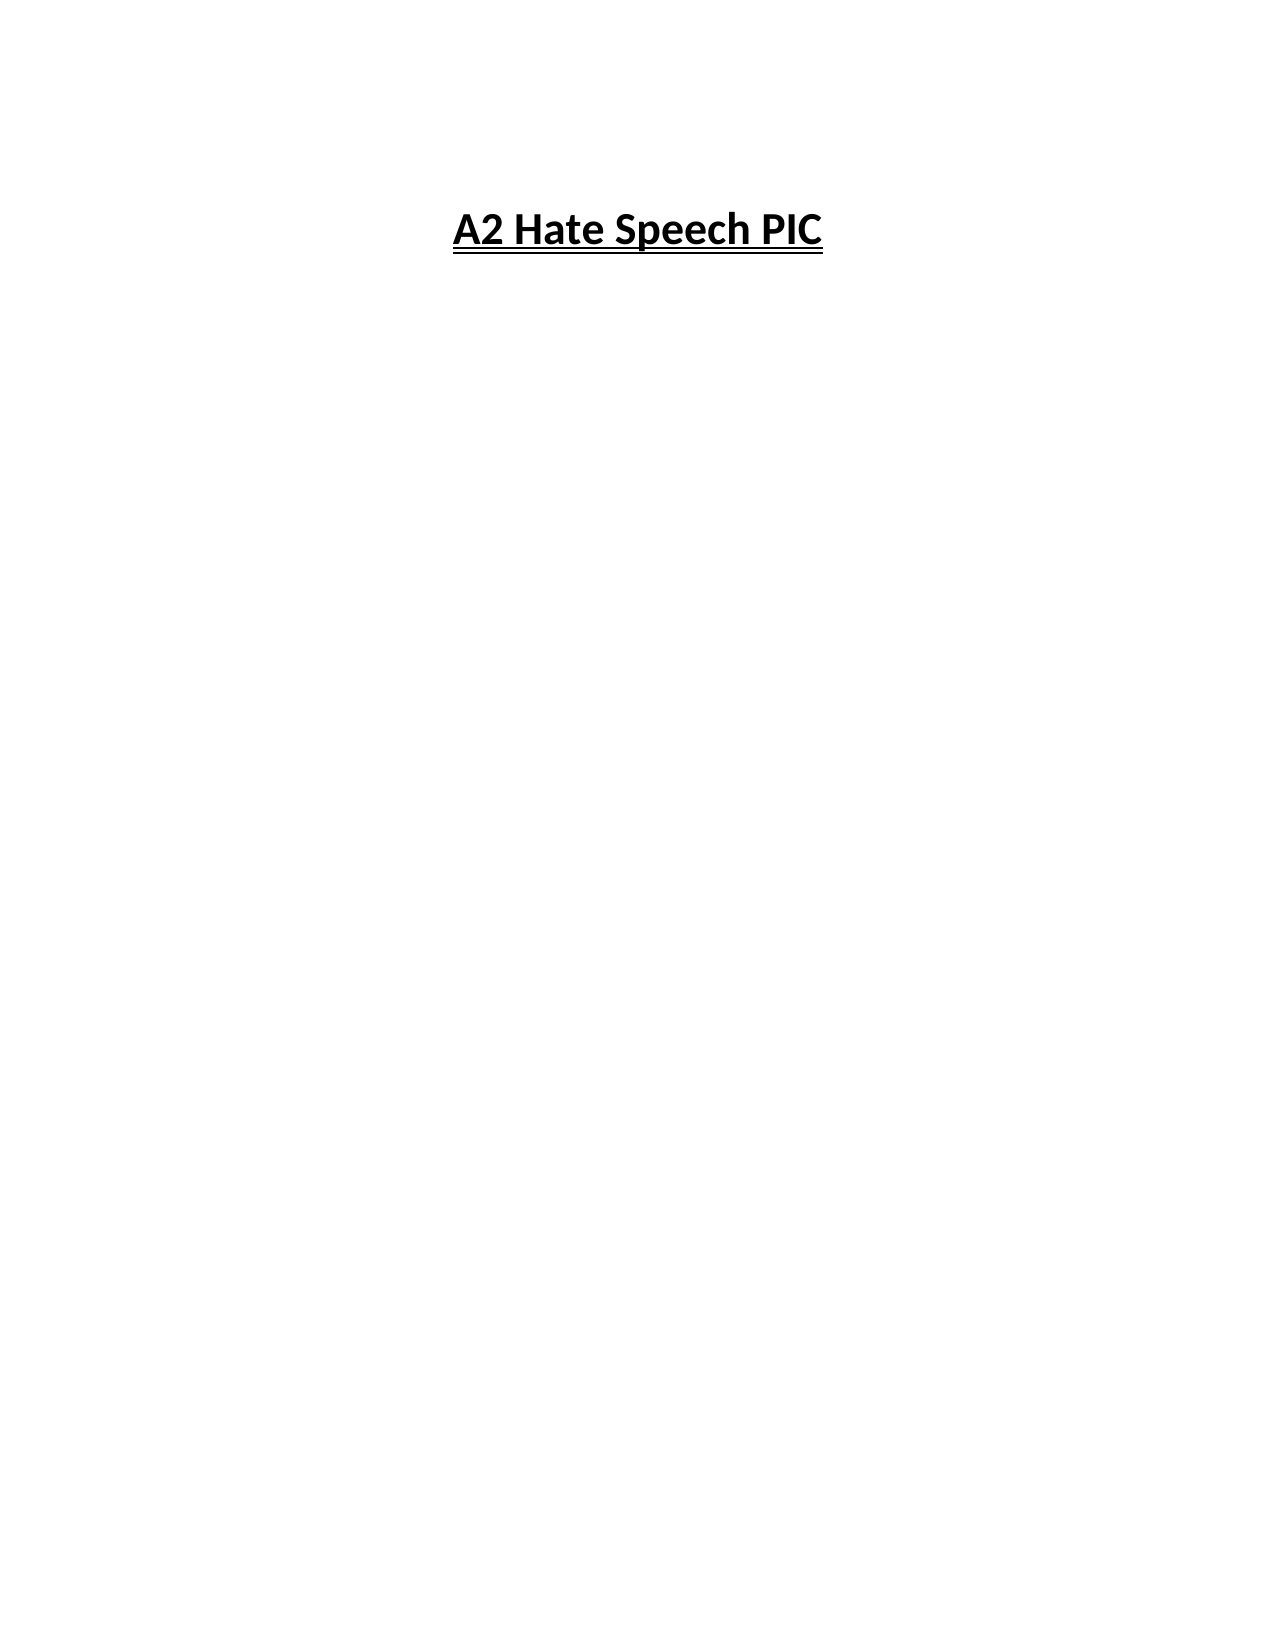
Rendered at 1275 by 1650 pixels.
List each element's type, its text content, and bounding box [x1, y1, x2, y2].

subtitle A2 Hate Speech PIC [187, 200, 1087, 256]
